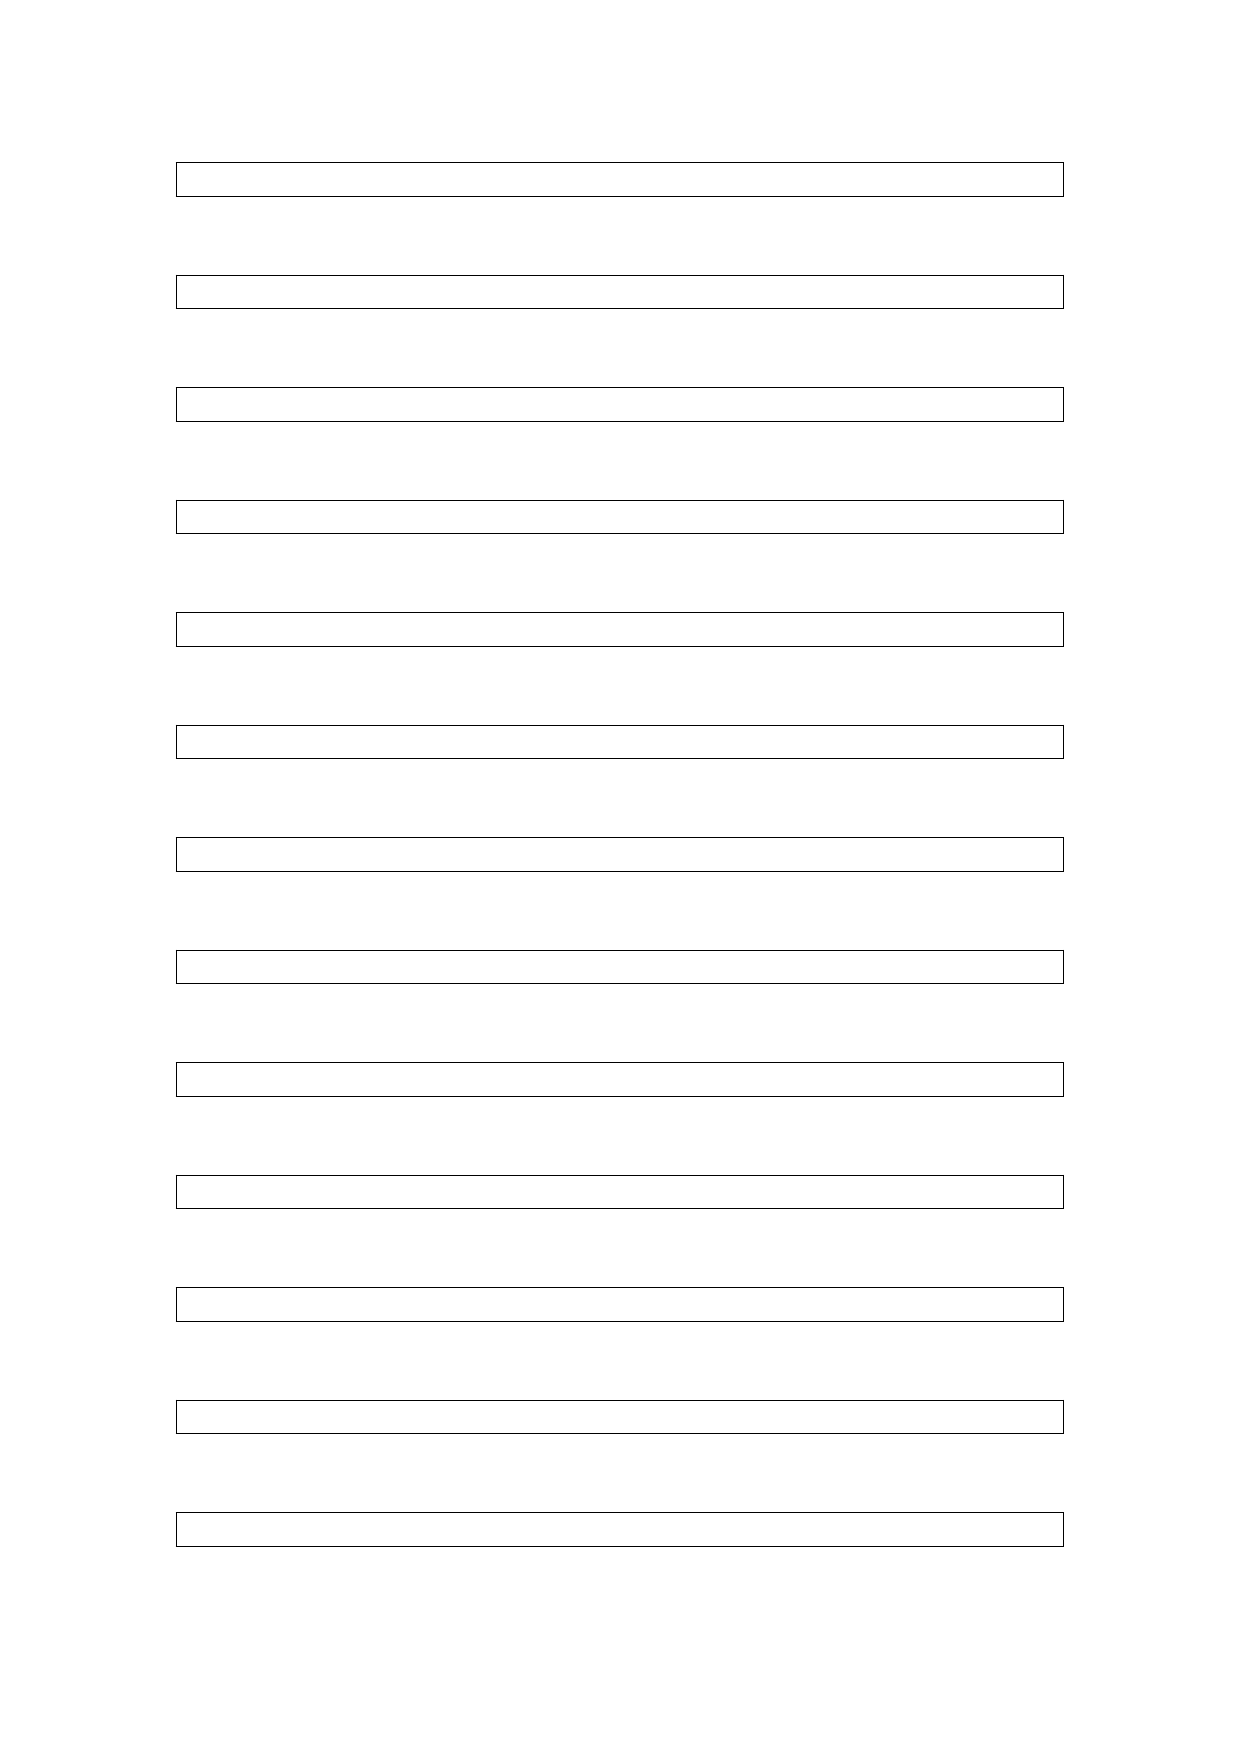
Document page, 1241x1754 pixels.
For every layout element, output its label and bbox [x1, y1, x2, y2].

table_header [177, 726, 1063, 758]
table_header [177, 1288, 1063, 1321]
table_header [177, 1401, 1063, 1433]
table_header [177, 951, 1063, 983]
table_header [177, 613, 1063, 646]
table_header [177, 1176, 1063, 1208]
table_header [177, 838, 1063, 871]
table_header [177, 501, 1063, 533]
table_header [177, 276, 1063, 308]
table_header [177, 388, 1063, 421]
table_header [177, 163, 1063, 196]
table_header [177, 1063, 1063, 1096]
table_header [177, 1513, 1063, 1546]
